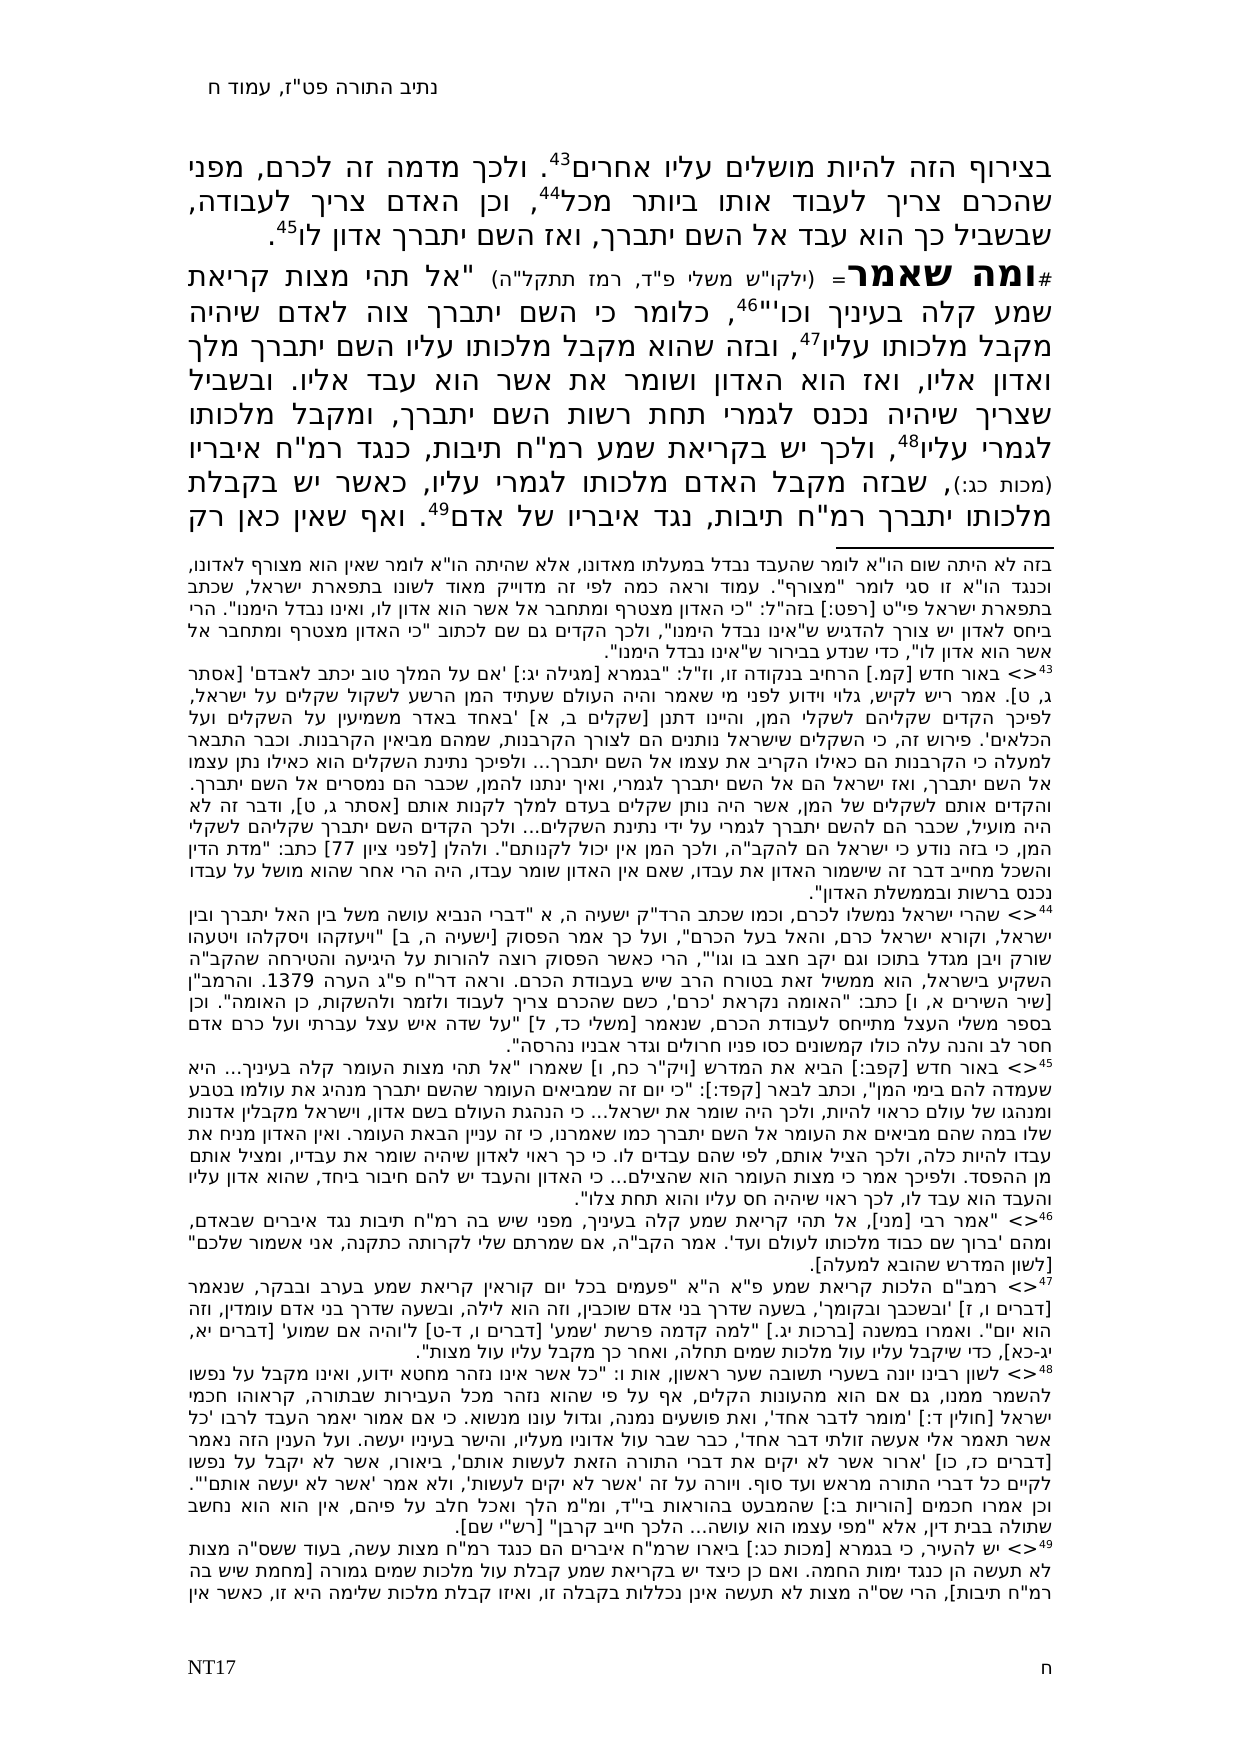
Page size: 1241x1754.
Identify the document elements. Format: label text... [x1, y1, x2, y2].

text #ועוד יש= לך להבין, כי מדמה התורה שנתן השם יתברך לאדם, לכרם שנעבד. וזה כי אין לאדם שמירה רק אם האדם מכניס עצמו לרשות הקב"ה. שהוא יתברך אדון לו, על ידי שהוא עובד אליו, ואז האדם נקרא עבד אל השם יתברך. וכאשר העבד הוא עבד לאדון, אז האדם נכנס תחת ממשלתו, והאדון מגין עליו שלא ישלטו אחרים בו. שאם היו שולטים אחרים עליו, היו נכנסים אחרים בכח ממשלתו של השם יתברך, שהוא יתברך אדון לאדם נחשב. ולכך כאשר האדם שומר מצותיו, והוא עבד* אל השם יתברך, אין אחרים [יכולים] למשול על האדם, שאם כן היה אחר נכנס בממשלתו. ולכך מדמה זה למי שיש לו כרם בגליל וכו', כלומר שהשם יתברך אמר לאדם שיהיה עובד אל השם יתברך, והעבד יש לו צירוף אל האדון, והאדון יש לו צירוף וחבור גם כן אל אשר עבד אליו. ומפני כך אין מניח האדון להיות אחרים נכנסים בצירוף הזה להיות מושלים עליו אחרים. ולכך מדמה זה לכרם, מפני שהכרם צריך לעבוד אותו ביותר מכל, וכן האדם צריך לעבודה, שבשביל כך הוא עבד אל השם יתברך, ואז השם יתברך אדון לו. [187, 150, 1053, 252]
text #ומה שאמר= (ילקו"ש משלי פ"ד, רמז תתקל"ה) "אל תהי מצות קריאת שמע קלה בעיניך וכו'", כלומר כי השם יתברך צוה לאדם שיהיה מקבל מלכותו עליו, ובזה שהוא מקבל מלכותו עליו השם יתברך מלך ואדון אליו, ואז הוא האדון ושומר את אשר הוא עבד אליו. ובשביל שצריך שיהיה נכנס לגמרי תחת רשות השם יתברך, ומקבל מלכותו לגמרי עליו, ולכך יש בקריאת שמע רמ"ח תיבות, כנגד רמ"ח איבריו (מכות כג:), שבזה מקבל האדם מלכותו לגמרי עליו, כאשר יש בקבלת מלכותו יתברך רמ"ח תיבות, נגד איבריו של אדם. ואף שאין כאן רק רמ"ה תיבות, נראה כי שלש פרשיות; פרשה "שמע" (דברים ו, ד-ט), ופרשת "והיה אם שמוע" (דברים יא, יג-כא), ופרשת ציצית (במדבר טו, לז-מא), שלש פרשיות משלימים לרמ"ח תיבות, עד שהם כנגד איבריו של אדם. וכנגד זה הם רמ"ח מצות עשה (מכות כג:), כי על ידי מצות עשה, שהם על ידי מעשה, נקרא האדם עבד לבוראו. רק מפני שאי אפשר שהאדם יעשה כל יום רמ"ח מצות עשה, ולכך נתן השם יתברך לאדם מצות קריאת שמע, שהוא קבלת מלכות שמים. שבזה שמקבל האדם עליו מלכות שמים, בשביל זה האדם לגמרי תחת ממשלת השם יתברך בכל איבריו, ובזה השם יתברך אדון עליו, ושומר אותו מכל רע. ולכך מדמה דבר זה לכרם. [187, 252, 1053, 533]
